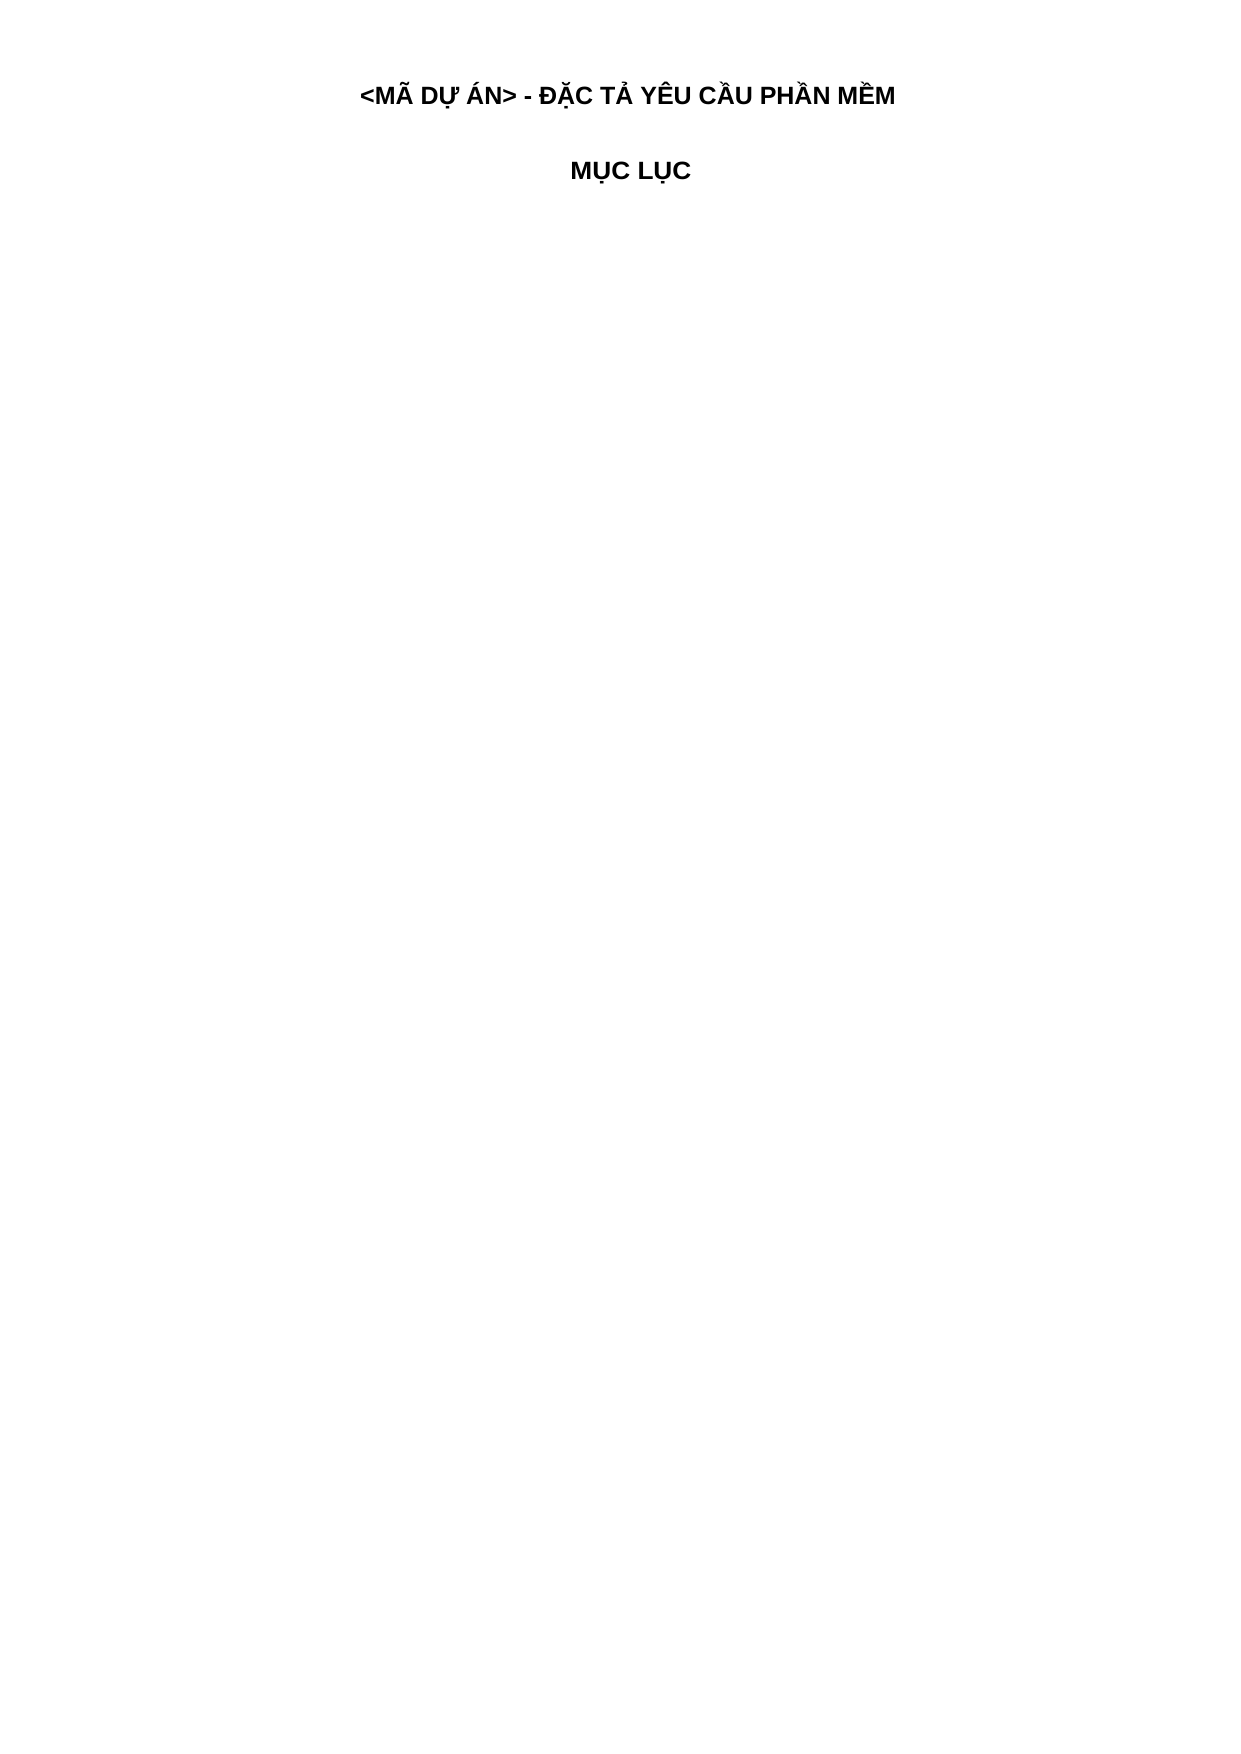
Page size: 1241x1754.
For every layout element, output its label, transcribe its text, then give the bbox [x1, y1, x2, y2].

subtitle MỤC LỤC [568, 156, 694, 184]
